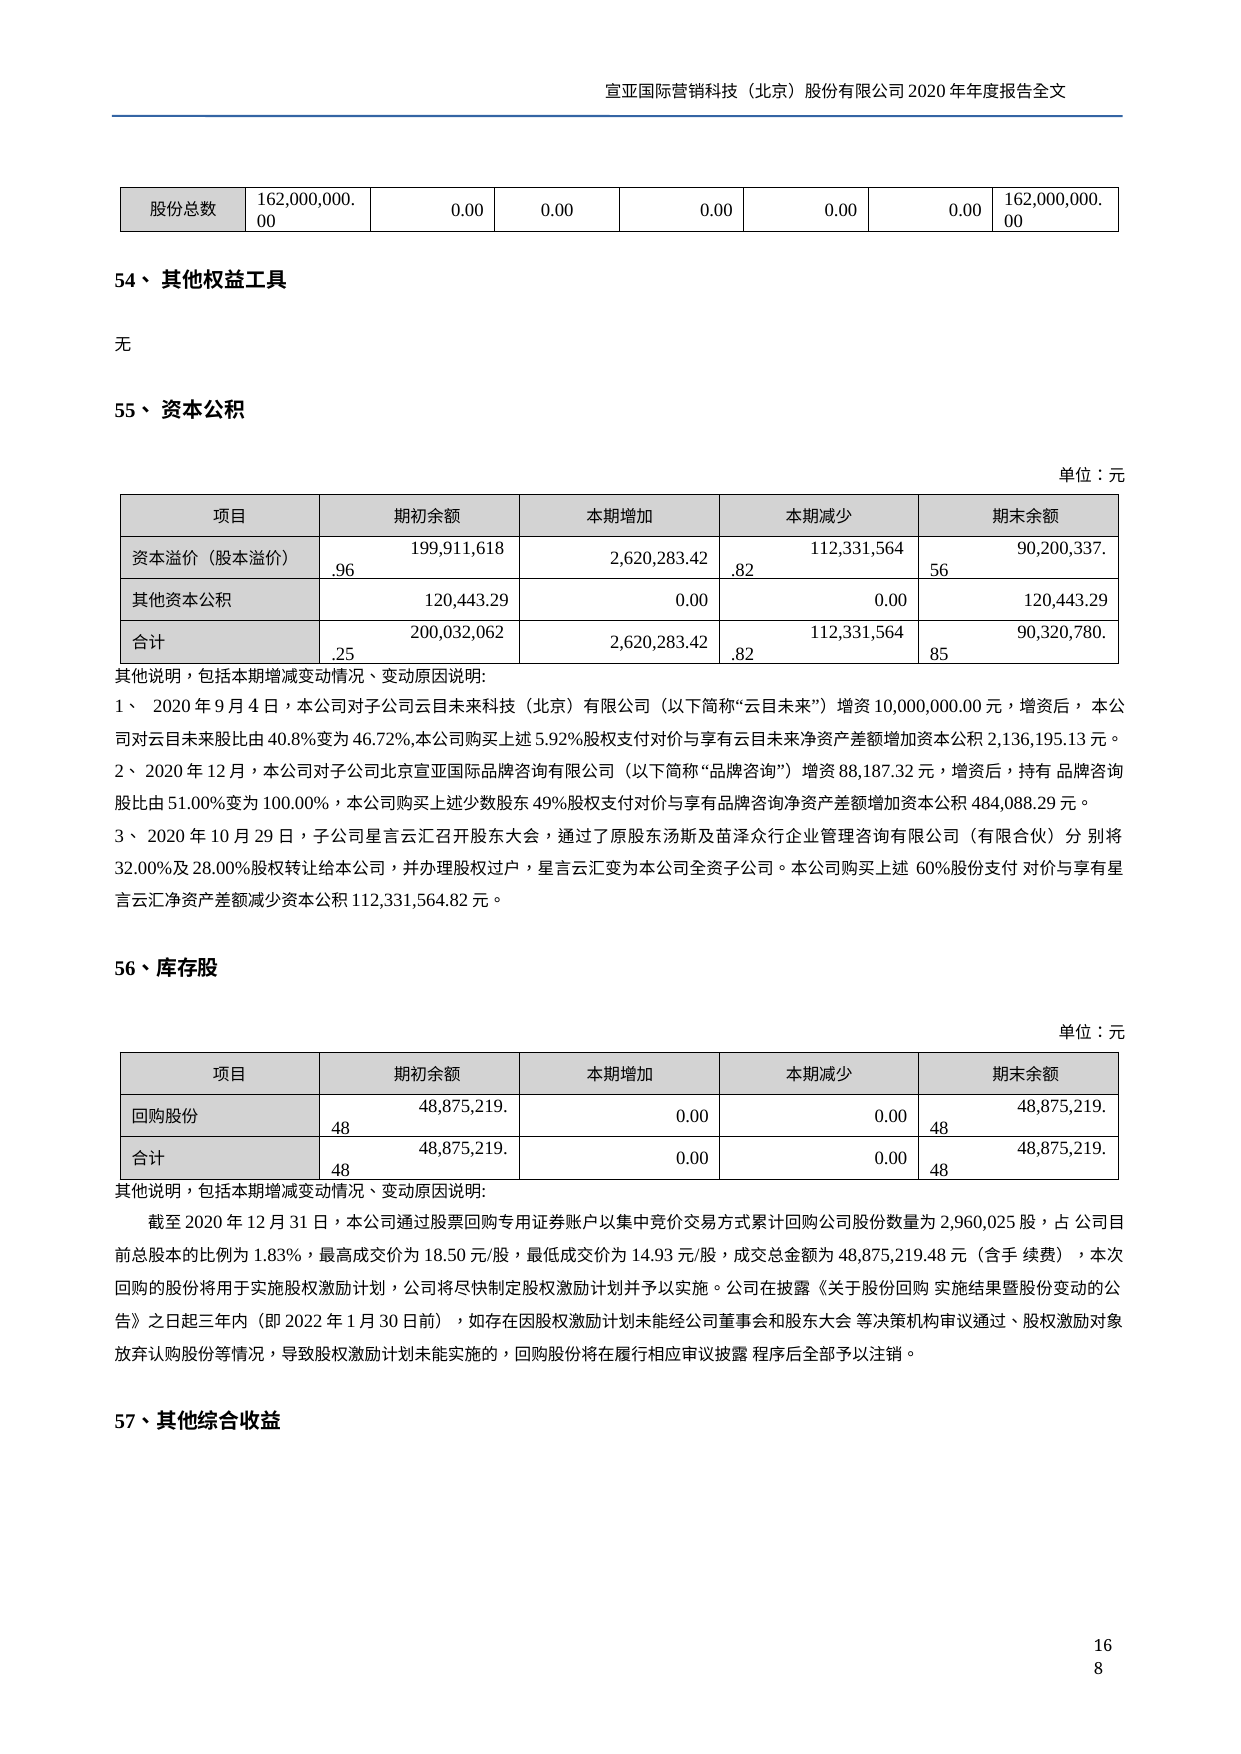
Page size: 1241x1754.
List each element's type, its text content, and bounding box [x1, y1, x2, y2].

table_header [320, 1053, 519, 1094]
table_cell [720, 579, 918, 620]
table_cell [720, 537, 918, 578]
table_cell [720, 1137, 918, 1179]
text 无 [114, 333, 1125, 356]
text 56、库存股 [114, 953, 1125, 981]
text 57、其他综合收益 [114, 1406, 1125, 1434]
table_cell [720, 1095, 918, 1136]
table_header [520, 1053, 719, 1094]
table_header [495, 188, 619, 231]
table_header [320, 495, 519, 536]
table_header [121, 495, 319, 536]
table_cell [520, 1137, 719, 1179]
text 54、 其他权益工具 [114, 265, 1125, 293]
text 单位：元 [114, 1021, 1125, 1043]
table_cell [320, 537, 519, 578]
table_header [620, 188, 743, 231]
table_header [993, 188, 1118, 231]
text 55、 资本公积 [114, 395, 1125, 424]
text 其他说明，包括本期增减变动情况、变动原因说明: [114, 1180, 1125, 1202]
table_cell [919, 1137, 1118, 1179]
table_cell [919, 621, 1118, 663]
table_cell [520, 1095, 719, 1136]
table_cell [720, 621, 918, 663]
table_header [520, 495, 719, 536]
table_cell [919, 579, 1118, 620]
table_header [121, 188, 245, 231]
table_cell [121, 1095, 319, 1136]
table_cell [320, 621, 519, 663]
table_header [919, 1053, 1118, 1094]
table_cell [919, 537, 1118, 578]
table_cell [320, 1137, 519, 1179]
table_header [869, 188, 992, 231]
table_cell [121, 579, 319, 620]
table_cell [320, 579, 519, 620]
text 单位：元 [114, 463, 1125, 486]
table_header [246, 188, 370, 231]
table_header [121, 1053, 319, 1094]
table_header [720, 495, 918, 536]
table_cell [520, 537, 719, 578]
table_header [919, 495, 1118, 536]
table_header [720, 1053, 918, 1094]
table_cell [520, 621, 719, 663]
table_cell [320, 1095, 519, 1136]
text 1、 2020年9月4日，本公司对子公司云目未来科技（北京）有限公司（以下简称“云目未来”）增资10,000,000.00元，增资后， 本公司对云目未来股比由40.8%变为46.72%,本公司购买上述5.92%股权支付对价与享有云目未来净资产差额增加资本公积 2,136,195.13元。 [114, 687, 1125, 752]
text 其他说明，包括本期增减变动情况、变动原因说明: [114, 664, 1125, 687]
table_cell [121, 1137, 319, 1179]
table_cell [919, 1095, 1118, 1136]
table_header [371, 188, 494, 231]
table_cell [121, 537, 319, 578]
text 3、 2020年10月29日，子公司星言云汇召开股东大会，通过了原股东汤斯及苗泽众行企业管理咨询有限公司（有限合伙）分 别将32.00%及28.00%股权转让给本公司，并办理股权过户，星言云汇变为本公司全资子公司。本公司购买上述60%股份支付 对价与享有星言云汇净资产差额减少资本公积112,331,564.82元。 [114, 816, 1125, 913]
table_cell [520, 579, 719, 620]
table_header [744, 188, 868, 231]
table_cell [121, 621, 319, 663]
text 截至2020年12月31日，本公司通过股票回购专用证券账户以集中竞价交易方式累计回购公司股份数量为2,960,025股，占 公司目前总股本的比例为1.83%，最高成交价为18.50元/股，最低成交价为14.93元/股，成交总金额为48,875,219.48元（含手 续费），本次回购的股份将用于实施股权激励计划，公司将尽快制定股权激励计划并予以实施。公司在披露《关于股份回购 实施结果暨股份变动的公告》之日起三年内（即2022年1月30日前），如存在因股权激励计划未能经公司董事会和股东大会 等决策机构审议通过、股权激励对象放弃认购股份等情况，导致股权激励计划未能实施的，回购股份将在履行相应审议披露 程序后全部予以注销。 [114, 1202, 1125, 1366]
text 2、 2020年12月，本公司对子公司北京宣亚国际品牌咨询有限公司（以下简称“品牌咨询”）增资88,187.32元，增资后，持有 品牌咨询股比由51.00%变为100.00%，本公司购买上述少数股东49%股权支付对价与享有品牌咨询净资产差额增加资本公积 484,088.29元。 [114, 752, 1125, 816]
